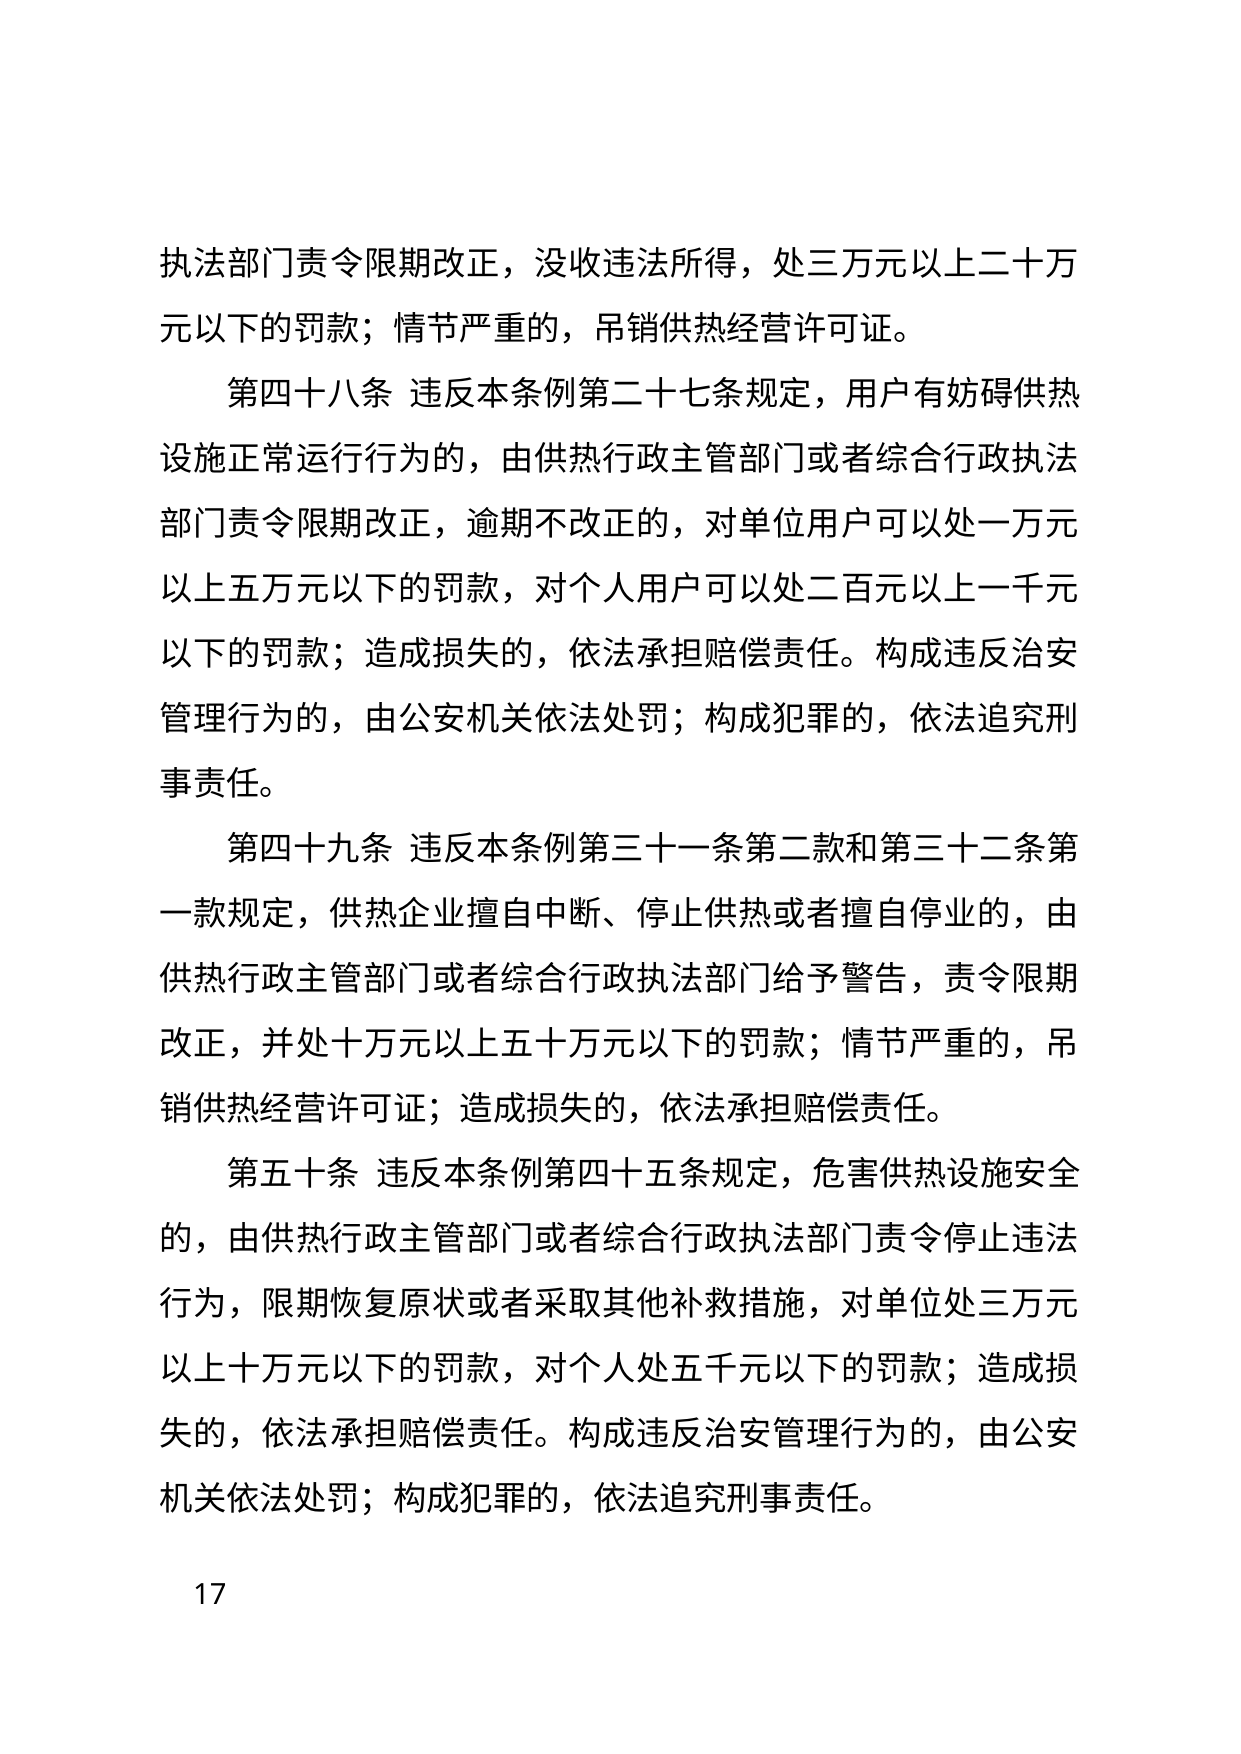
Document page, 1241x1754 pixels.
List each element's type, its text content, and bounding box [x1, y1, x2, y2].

text 第四十九条 违反本条例第三十一条第二款和第三十二条第一款规定，供热企业擅自中断、停止供热或者擅自停业的，由供热行政主管部门或者综合行政执法部门给予警告，责令限期改正，并处十万元以上五十万元以下的罚款；情节严重的，吊销供热经营许可证；造成损失的，依法承担赔偿责任。 [159, 813, 1081, 1138]
text 第四十八条 违反本条例第二十七条规定，用户有妨碍供热设施正常运行行为的，由供热行政主管部门或者综合行政执法部门责令限期改正，逾期不改正的，对单位用户可以处一万元以上五万元以下的罚款，对个人用户可以处二百元以上一千元以下的罚款；造成损失的，依法承担赔偿责任。构成违反治安管理行为的，由公安机关依法处罚；构成犯罪的，依法追究刑事责任。 [159, 358, 1081, 813]
text 第五十条 违反本条例第四十五条规定，危害供热设施安全的，由供热行政主管部门或者综合行政执法部门责令停止违法行为，限期恢复原状或者采取其他补救措施，对单位处三万元以上十万元以下的罚款，对个人处五千元以下的罚款；造成损失的，依法承担赔偿责任。构成违反治安管理行为的，由公安机关依法处罚；构成犯罪的，依法追究刑事责任。 [159, 1138, 1081, 1528]
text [159, 228, 1081, 358]
